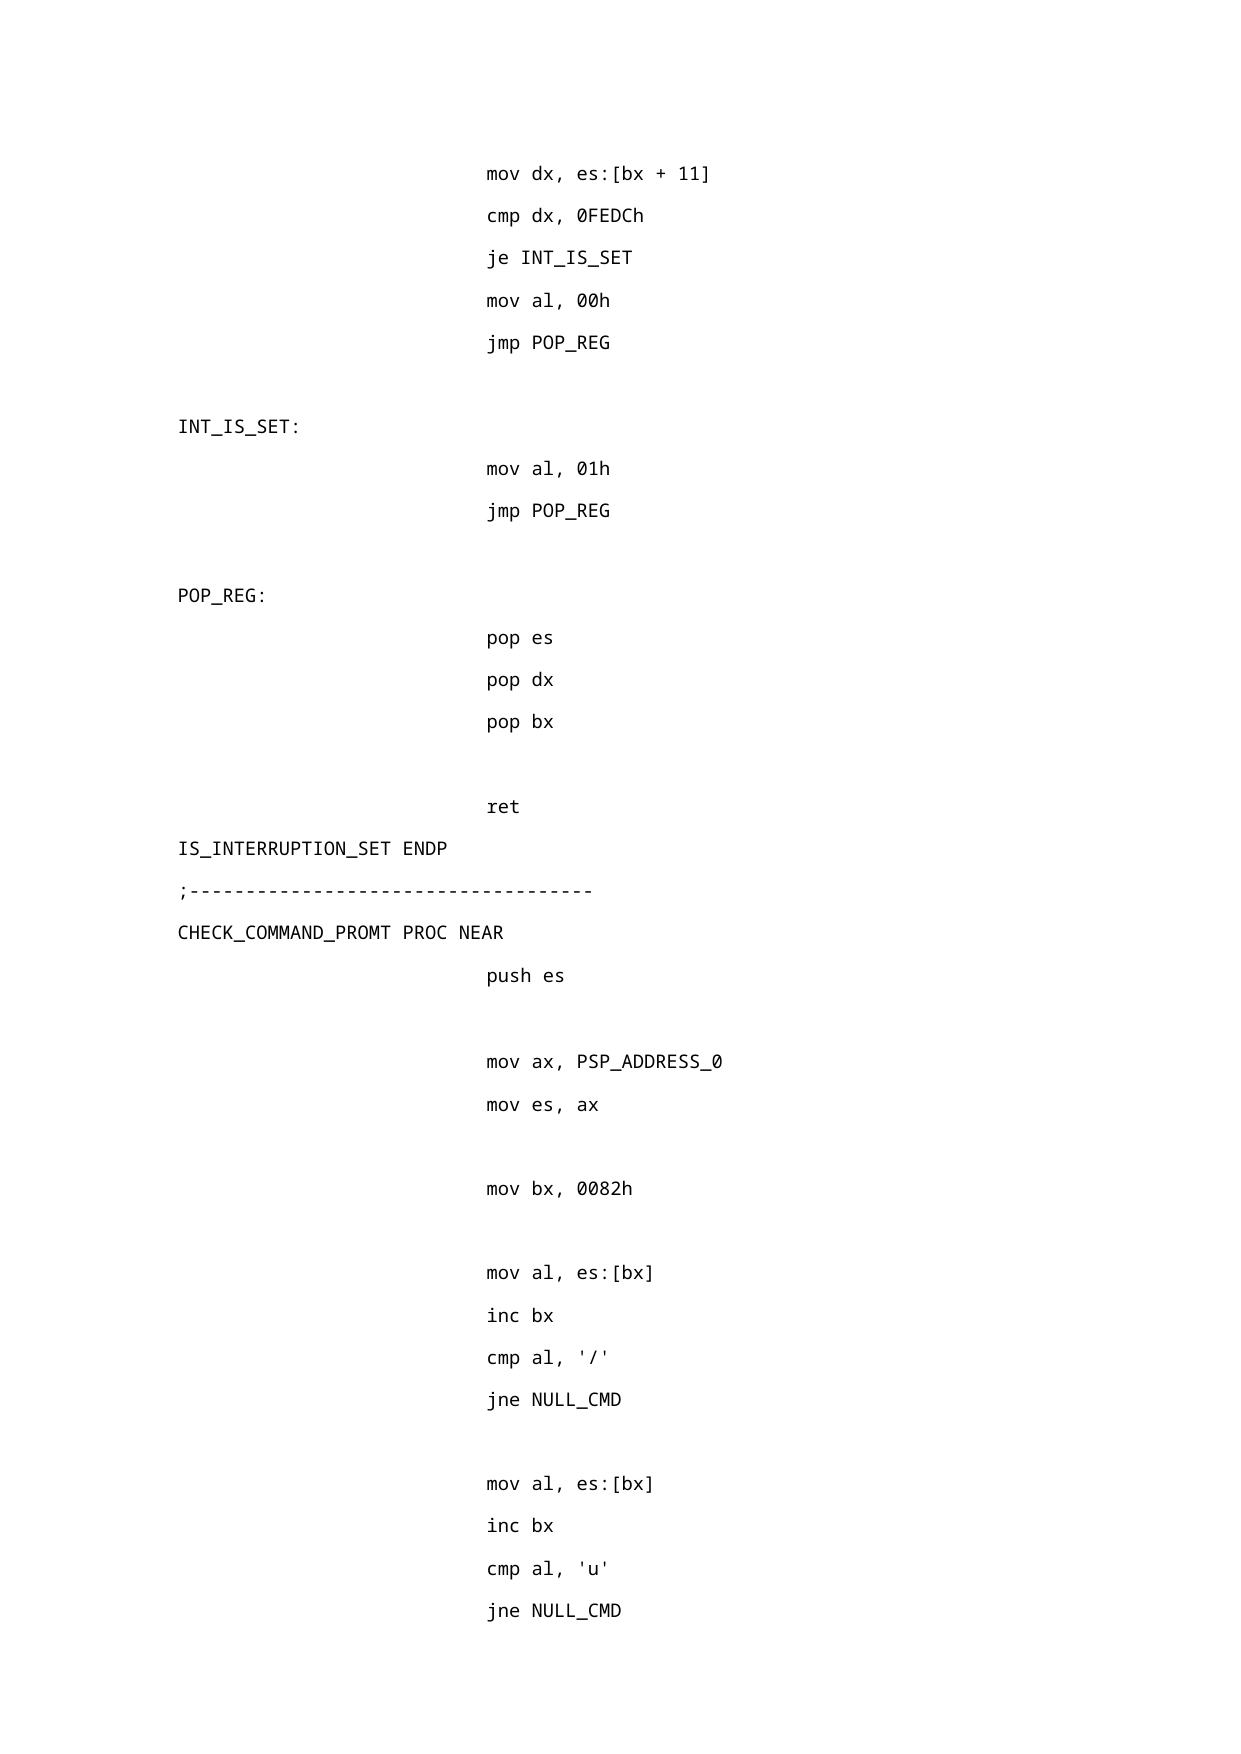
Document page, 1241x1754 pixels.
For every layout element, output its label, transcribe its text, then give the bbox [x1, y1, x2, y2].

text mov al, es:[bx] [177, 1260, 1152, 1285]
text pop bx [177, 709, 1152, 734]
text mov ax, PSP_ADDRESS_0 [177, 1049, 1152, 1074]
text jmp POP_REG [177, 329, 1152, 354]
text inc bx [177, 1513, 1152, 1538]
text pop es [177, 624, 1152, 650]
text jmp POP_REG [177, 498, 1152, 523]
text mov al, 01h [177, 456, 1152, 481]
text POP_REG: [177, 582, 1152, 608]
text mov dx, es:[bx + 11] [177, 160, 1152, 186]
text inc bx [177, 1302, 1152, 1327]
text cmp dx, 0FEDCh [177, 202, 1152, 228]
text cmp al, '/' [177, 1344, 1152, 1369]
text mov al, 00h [177, 287, 1152, 312]
text push es [177, 962, 1152, 987]
text jne NULL_CMD [177, 1597, 1152, 1623]
text jne NULL_CMD [177, 1386, 1152, 1412]
text pop dx [177, 667, 1152, 692]
text mov bx, 0082h [177, 1175, 1152, 1201]
text CHECK_COMMAND_PROMT PROC NEAR [177, 920, 1152, 945]
text ;------------------------------------ [177, 877, 1152, 903]
text je INT_IS_SET [177, 245, 1152, 270]
text mov es, ax [177, 1091, 1152, 1116]
text INT_IS_SET: [177, 413, 1152, 439]
text IS_INTERRUPTION_SET ENDP [177, 835, 1152, 861]
text cmp al, 'u' [177, 1555, 1152, 1581]
text mov al, es:[bx] [177, 1471, 1152, 1496]
text ret [177, 793, 1152, 819]
